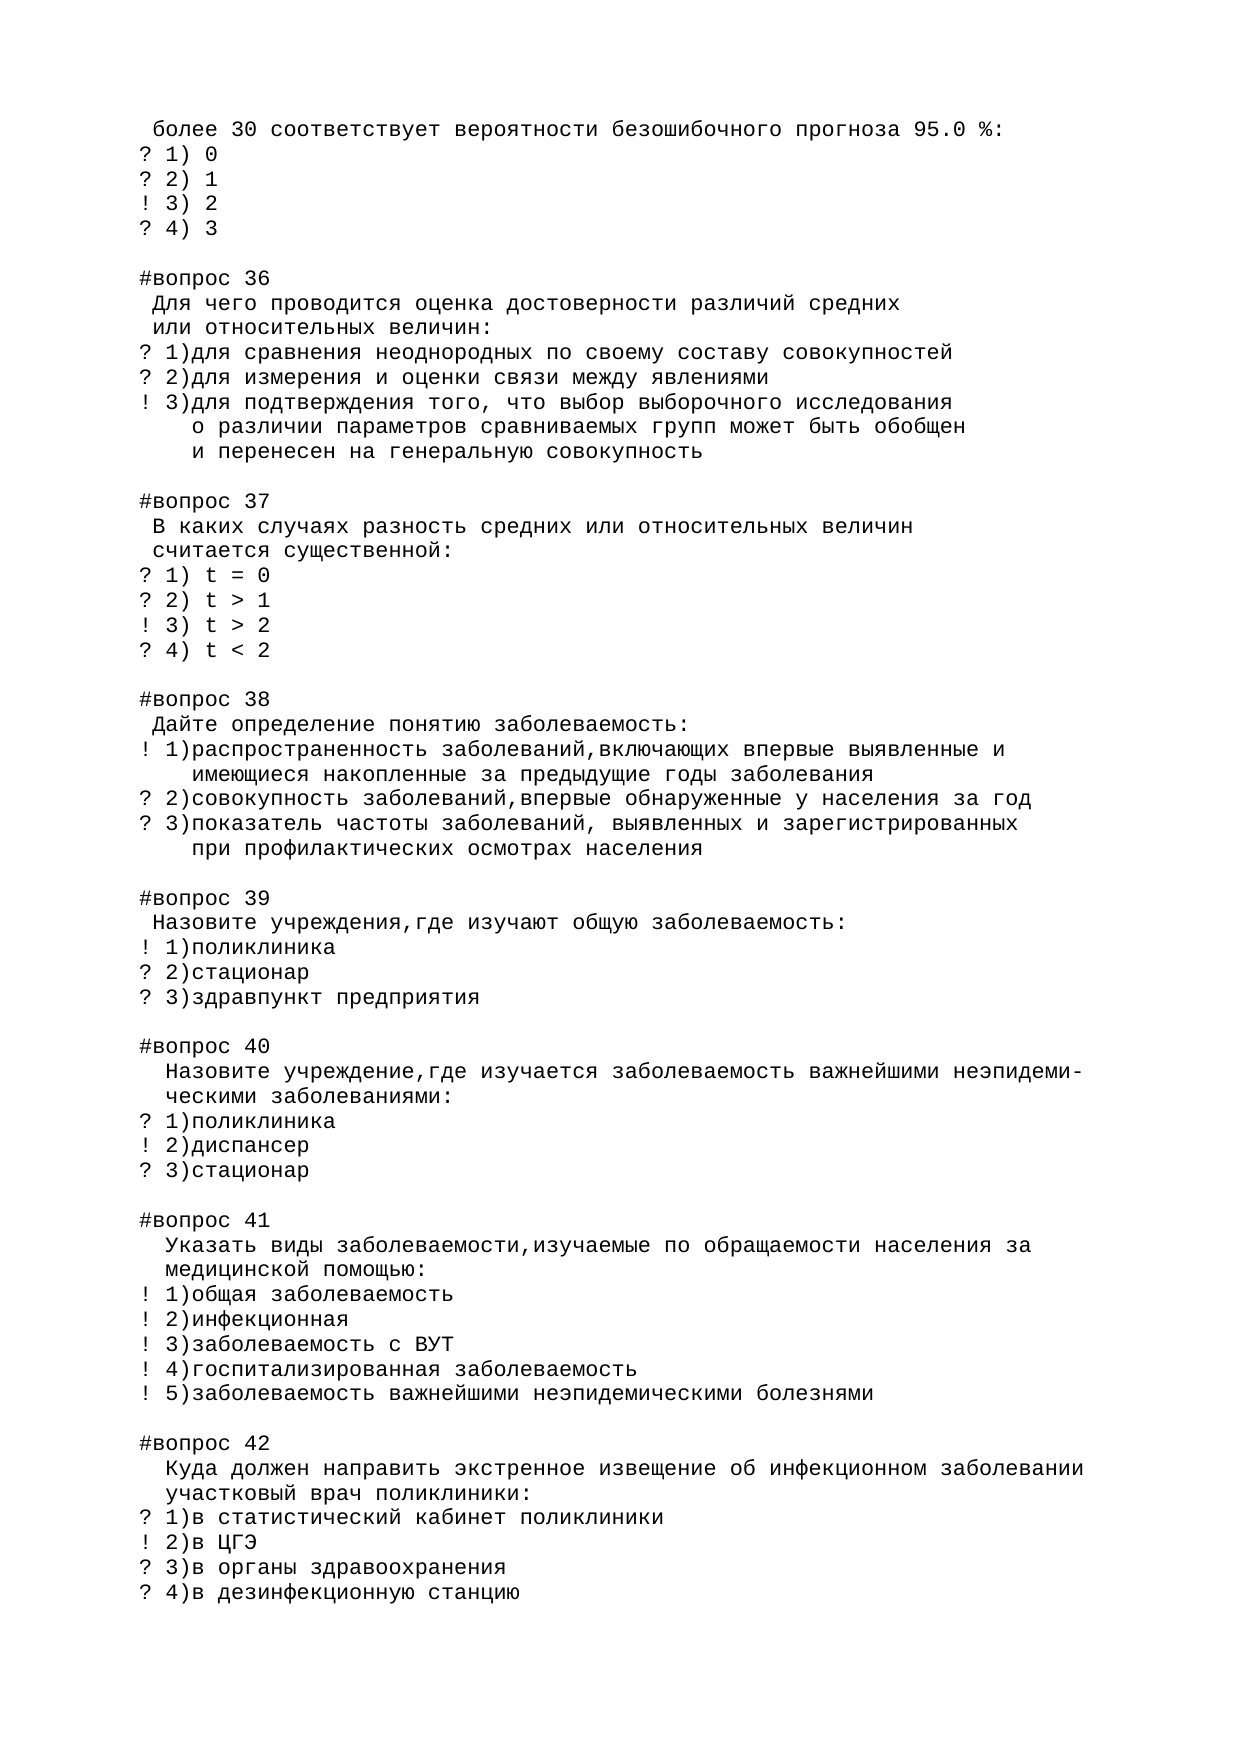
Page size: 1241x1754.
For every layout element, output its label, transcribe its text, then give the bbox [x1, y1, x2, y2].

text при профилактических осмотрах населения [139, 837, 1101, 862]
text ? 3)в органы здравоохранения [139, 1556, 1101, 1581]
text ! 2)диспансер [139, 1134, 1101, 1159]
text ! 3) t > 2 [139, 614, 1101, 639]
text Дайте определение понятию заболеваемость: [139, 713, 1101, 738]
text ! 4)госпитализированная заболеваемость [139, 1358, 1101, 1382]
text ! 2)инфекционная [139, 1308, 1101, 1333]
text ! 3)заболеваемость с ВУТ [139, 1333, 1101, 1358]
text ! 2)в ЦГЭ [139, 1531, 1101, 1556]
text имеющиеся накопленные за предыдущие годы заболевания [139, 763, 1101, 787]
text ? 3)стационар [139, 1159, 1101, 1184]
text ? 1)для сравнения неоднородных по своему составу совокупностей [139, 341, 1101, 366]
text более 30 соответствует вероятности безошибочного прогноза 95.0 %: [139, 118, 1101, 143]
text ? 2)совокупность заболеваний,впервые обнаруженные у населения за год [139, 787, 1101, 812]
text #вопрос 42 [139, 1432, 1101, 1457]
text ? 2)стационар [139, 961, 1101, 986]
text #вопрос 39 [139, 887, 1101, 911]
text #вопрос 36 [139, 267, 1101, 292]
text ! 1)общая заболеваемость [139, 1283, 1101, 1308]
text ? 3)здравпункт предприятия [139, 986, 1101, 1011]
text участковый врач поликлиники: [139, 1482, 1101, 1506]
text ? 3)показатель частоты заболеваний, выявленных и зарегистрированных [139, 812, 1101, 837]
text считается существенной: [139, 539, 1101, 564]
text ! 3) 2 [139, 192, 1101, 217]
text медицинской помощью: [139, 1258, 1101, 1283]
text #вопрос 37 [139, 490, 1101, 515]
text ! 5)заболеваемость важнейшими неэпидемическими болезнями [139, 1382, 1101, 1407]
text ? 1)в статистический кабинет поликлиники [139, 1506, 1101, 1531]
text ? 2) 1 [139, 168, 1101, 192]
text Назовите учреждения,где изучают общую заболеваемость: [139, 911, 1101, 936]
text ? 4) t < 2 [139, 639, 1101, 663]
text Для чего проводится оценка достоверности различий средних [139, 292, 1101, 316]
text и перенесен на генеральную совокупность [139, 440, 1101, 465]
text ! 1)поликлиника [139, 936, 1101, 961]
text В каких случаях разность средних или относительных величин [139, 515, 1101, 539]
text ? 1)поликлиника [139, 1110, 1101, 1134]
text ! 1)распространенность заболеваний,включающих впервые выявленные и [139, 738, 1101, 763]
text ? 1) t = 0 [139, 564, 1101, 589]
text ? 4) 3 [139, 217, 1101, 242]
text ческими заболеваниями: [139, 1085, 1101, 1110]
text ? 4)в дезинфекционную станцию [139, 1581, 1101, 1606]
text ? 2)для измерения и оценки связи между явлениями [139, 366, 1101, 391]
text Назовите учреждение,где изучается заболеваемость важнейшими неэпидеми- [139, 1060, 1101, 1085]
text ! 3)для подтверждения того, что выбор выборочного исследования [139, 391, 1101, 416]
text о различии параметров сравниваемых групп может быть обобщен [139, 416, 1101, 440]
text Указать виды заболеваемости,изучаемые по обращаемости населения за [139, 1234, 1101, 1258]
text ? 2) t > 1 [139, 589, 1101, 614]
text #вопрос 41 [139, 1209, 1101, 1234]
text #вопрос 40 [139, 1035, 1101, 1060]
text #вопрос 38 [139, 688, 1101, 713]
text Куда должен направить экстренное извещение об инфекционном заболевании [139, 1457, 1101, 1482]
text ? 1) 0 [139, 143, 1101, 168]
text или относительных величин: [139, 316, 1101, 341]
